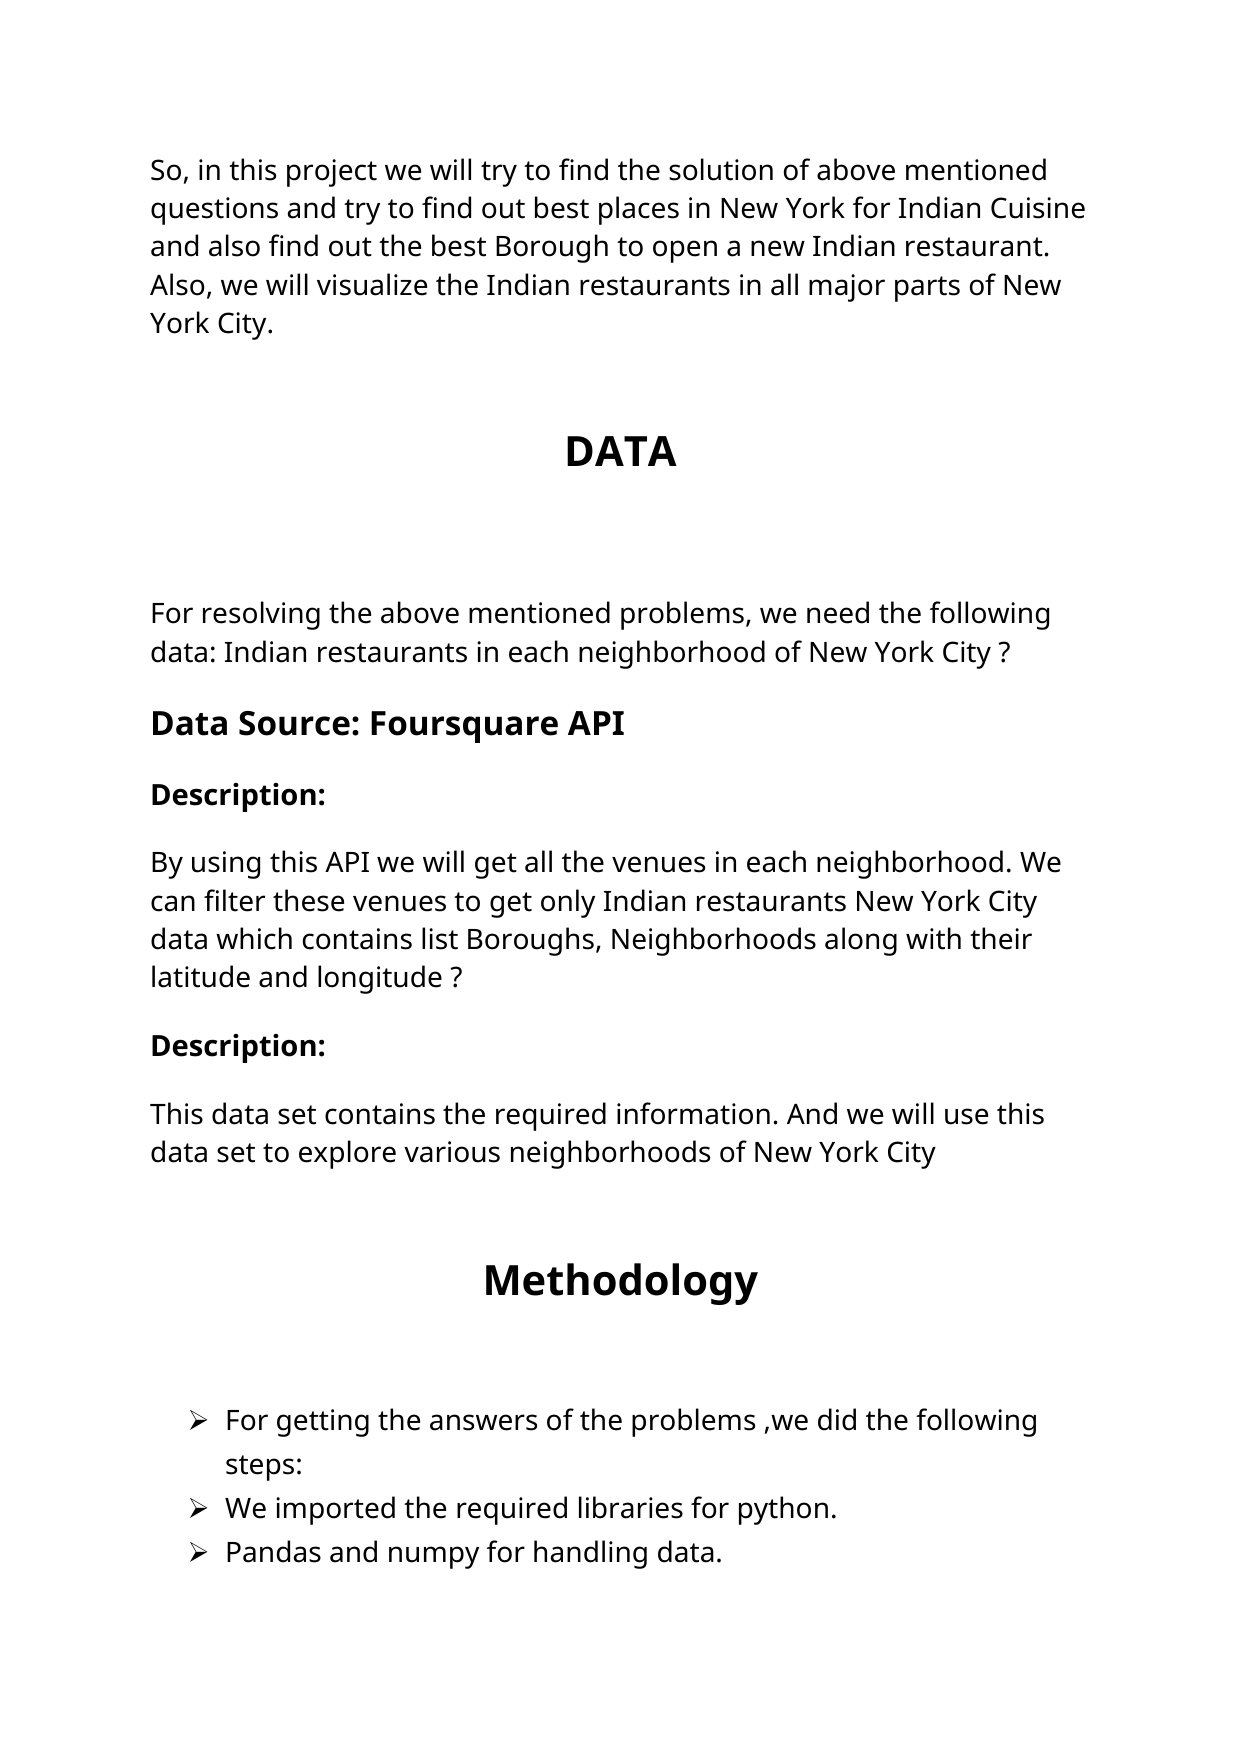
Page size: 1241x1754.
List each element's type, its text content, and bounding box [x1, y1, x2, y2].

text DATA [150, 422, 1090, 478]
text So, in this project we will try to find the solution of above mentioned questions and try to find out best places in New York for Indian Cuisine and also find out the best Borough to open a new Indian restaurant. Also, we will visualize the Indian restaurants in all major parts of New York City. [150, 150, 1090, 342]
text This data set contains the required information. And we will use this data set to explore various neighborhoods of New York City [150, 1094, 1090, 1171]
text Description: [150, 1025, 1090, 1065]
list For getting the answers of the problems ,we did the following steps: [187, 1400, 1090, 1482]
text For resolving the above mentioned problems, we need the following data: Indian restaurants in each neighborhood of New York City ? [150, 593, 1090, 670]
text Data Source: Foursquare API [150, 699, 1090, 745]
list We imported the required libraries for python. [187, 1488, 1090, 1527]
text By using this API we will get all the venues in each neighborhood. We can filter these venues to get only Indian restaurants New York City data which contains list Boroughs, Neighborhoods along with their latitude and longitude ? [150, 843, 1090, 996]
text Methodology [150, 1251, 1090, 1308]
text Description: [150, 774, 1090, 814]
list Pandas and numpy for handling data. [187, 1532, 1090, 1571]
